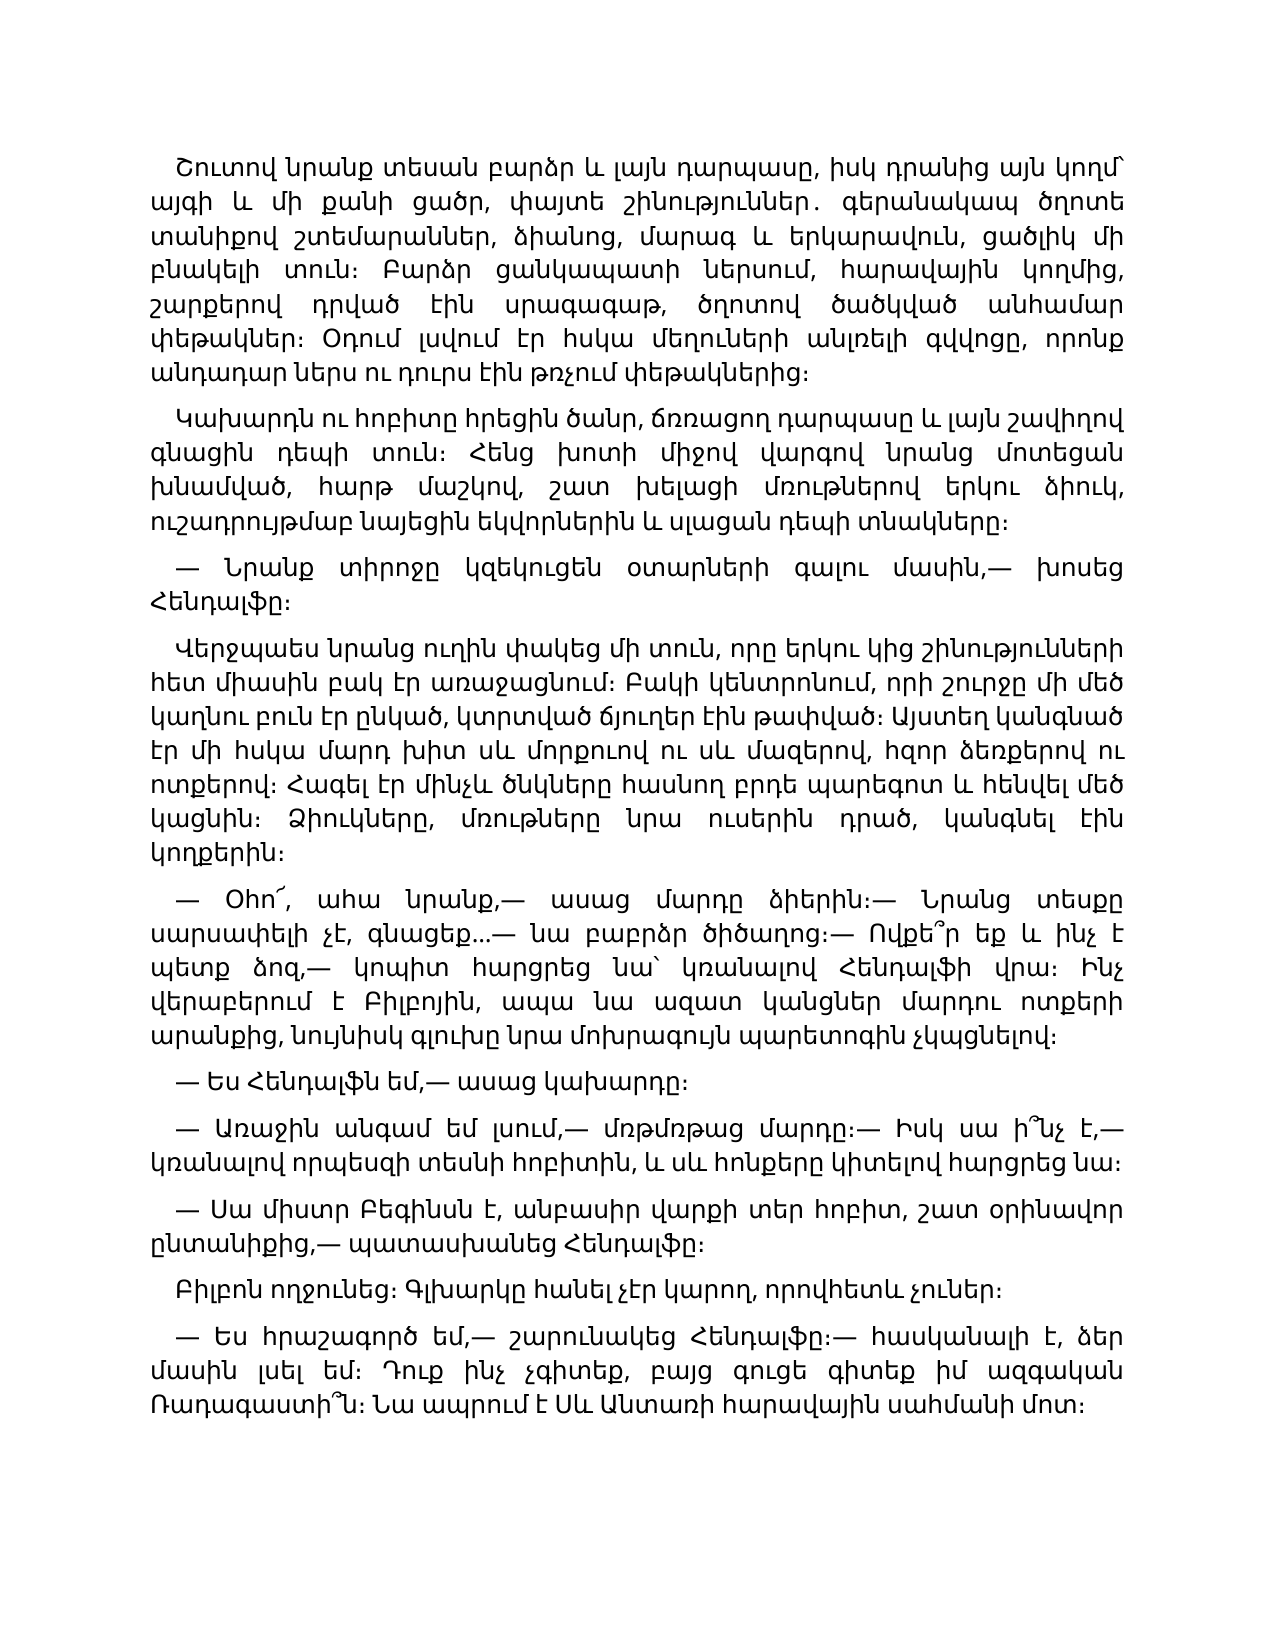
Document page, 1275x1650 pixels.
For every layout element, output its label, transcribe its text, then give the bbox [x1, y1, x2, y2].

text ― Ես Հենդալֆն եմ,― ասաց կախարդը։ [150, 1064, 1125, 1098]
text Վերջպաես նրանց ուղին փակեց մի տուն, որը երկու կից շինությունների հետ միասին բակ էր առաջացնում։ Բակի կենտրոնում, որի շուրջը մի մեծ կաղնու բուն էր ընկած, կտրտված ճյուղեր էին թափված։ Այստեղ կանգնած էր մի հսկա մարդ խիտ սև մորքուով ու սև մազերով, հզոր ձեռքերով ու ոտքերով։ Հագել էր մինչև ծնկները հասնող բրդե պարեգոտ և հենվել մեծ կացնին։ Ձիուկները, մռութները նրա ուսերին դրած, կանգնել էին կողքերին։ [150, 630, 1125, 869]
text Շուտով նրանք տեսան բարձր և լայն դարպասը, իսկ դրանից այն կողմ՝ այգի և մի քանի ցածր, փայտե շինություններ․ գերանակապ ծղոտե տանիքով շտեմարաններ, ձիանոց, մարագ և երկարավուն, ցածլիկ մի բնակելի տուն։ Բարձր ցանկապատի ներսում, հարավային կողմից, շարքերով դրված էին սրագագաթ, ծղոտով ծածկված անհամար փեթակներ։ Օդում լսվում էր հսկա մեղուների անլռելի գվվոցը, որոնք անդադար ներս ու դուրս էին թռչում փեթակներից։ [150, 150, 1125, 388]
text Կախարդն ու հոբիտը հրեցին ծանր, ճռռացող դարպասը և լայն շավիղով գնացին դեպի տուն։ Հենց խոտի միջով վարգով նրանց մոտեցան խնամված, հարթ մաշկով, շատ խելացի մռութներով երկու ձիուկ, ուշադրույթմաբ նայեցին եկվորներին և սլացան դեպի տնակները։ [150, 401, 1125, 537]
text ― Առաջին անգամ եմ լսում,― մռթմռթաց մարդը։― Իսկ սա ի՞նչ է,― կռանալով որպեսզի տեսնի հոբիտին, և սև հոնքերը կիտելով հարցրեց նա։ [150, 1111, 1125, 1179]
text Բիլբոն ողջունեց։ Գլխարկը հանել չէր կարող, որովհետև չուներ։ [150, 1272, 1125, 1306]
text ― Սա միստր Բեգինսն է, անբասիր վարքի տեր հոբիտ, շատ օրինավոր ընտանիքից,― պատասխանեց Հենդալֆը։ [150, 1191, 1125, 1259]
text ― Ես հրաշագործ եմ,― շարունակեց Հենդալֆը։― հասկանալի է, ձեր մասին լսել եմ։ Դուք ինչ չգիտեք, բայց գուցե գիտեք իմ ազգական Ռադագաստի՞ն։ Նա ապրում է Սև Անտառի հարավային սահմանի մոտ։ [150, 1318, 1125, 1421]
text ― Օհո՜, ահա նրանք,― ասաց մարդը ձիերին։― Նրանց տեսքը սարսափելի չէ, գնացեք…― նա բաբրձր ծիծաղոց։― Ովքե՞ր եք և ինչ է պետք ձոզ,― կոպիտ հարցրեց նա՝ կռանալով Հենդալֆի վրա։ Ինչ վերաբերում է Բիլբոյին, ապա նա ազատ կանցներ մարդու ոտքերի արանքից, նույնիսկ գլուխը նրա մոխրագույն պարետոգին չկպցնելով։ [150, 881, 1125, 1052]
text ― Նրանք տիրոջը կզեկուցեն օտարների գալու մասին,― խոսեց Հենդալֆը։ [150, 550, 1125, 618]
